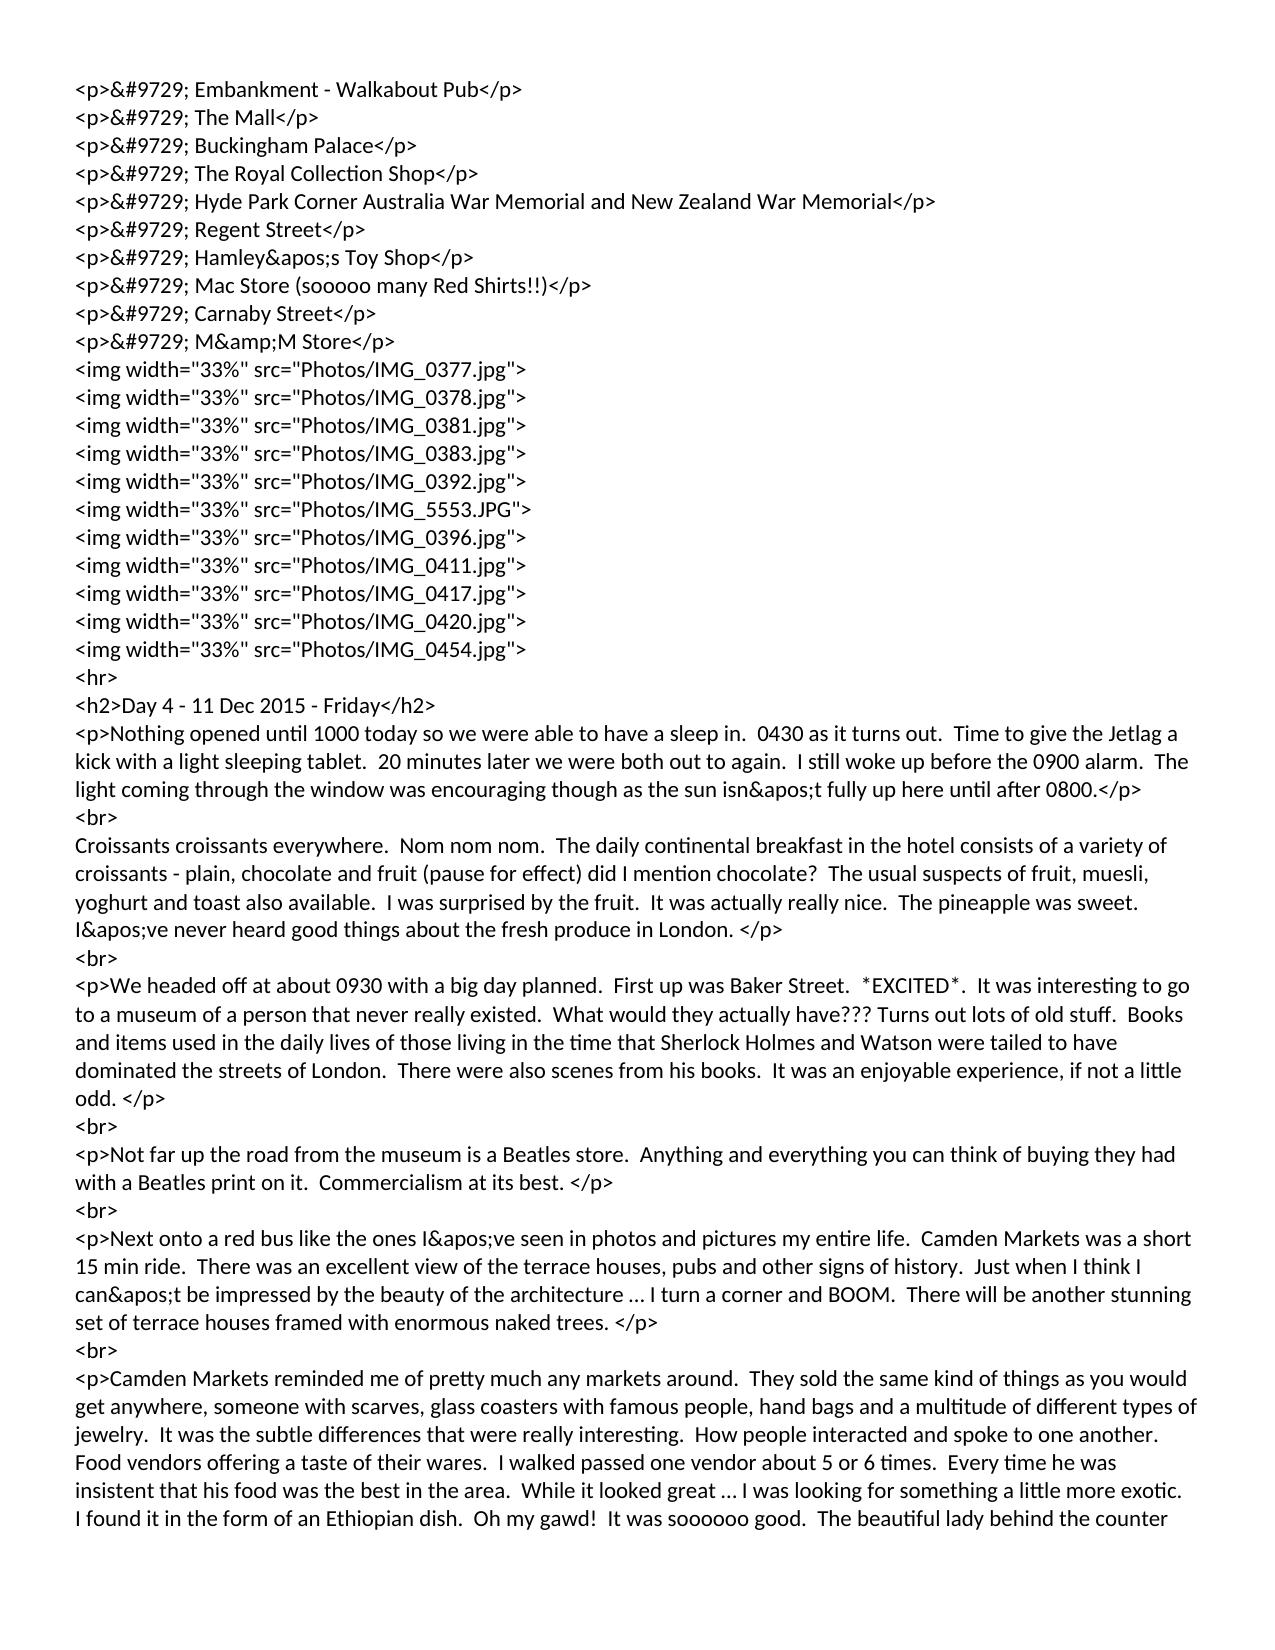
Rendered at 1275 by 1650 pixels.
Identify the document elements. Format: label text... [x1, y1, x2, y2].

text <br> [75, 1112, 1200, 1140]
text <img width="33%" src="Photos/IMG_0420.jpg"> [75, 607, 1200, 635]
text <p>&#9729; Buckingham Palace</p> [75, 131, 1200, 159]
text <hr> [75, 663, 1200, 691]
text <br> [75, 944, 1200, 972]
text <br> [75, 1196, 1200, 1224]
text <img width="33%" src="Photos/IMG_0392.jpg"> [75, 467, 1200, 495]
text <h2>Day 4 - 11 Dec 2015 - Friday</h2> [75, 691, 1200, 719]
text Croissants croissants everywhere. Nom nom nom. The daily continental breakfast in the hotel consists of a variety of croissants - plain, chocolate and fruit (pause for effect) did I mention chocolate? The usual suspects of fruit, muesli, yoghurt and toast also available. I was surprised by the fruit. It was actually really nice. The pineapple was sweet. I&apos;ve never heard good things about the fresh produce in London. </p> [75, 832, 1200, 944]
text <p>We headed off at about 0930 with a big day planned. First up was Baker Street. *EXCITED*. It was interesting to go to a museum of a person that never really existed. What would they actually have??? Turns out lots of old stuff. Books and items used in the daily lives of those living in the time that Sherlock Holmes and Watson were tailed to have dominated the streets of London. There were also scenes from his books. It was an enjoyable experience, if not a little odd. </p> [75, 972, 1200, 1112]
text <p>Next onto a red bus like the ones I&apos;ve seen in photos and pictures my entire life. Camden Markets was a short 15 min ride. There was an excellent view of the terrace houses, pubs and other signs of history. Just when I think I can&apos;t be impressed by the beauty of the architecture … I turn a corner and BOOM. There will be another stunning set of terrace houses framed with enormous naked trees. </p> [75, 1224, 1200, 1336]
text <br> [75, 1336, 1200, 1364]
text <p>&#9729; M&amp;M Store</p> [75, 327, 1200, 355]
text <img width="33%" src="Photos/IMG_5553.JPG"> [75, 495, 1200, 523]
text <img width="33%" src="Photos/IMG_0417.jpg"> [75, 579, 1200, 607]
text <img width="33%" src="Photos/IMG_0377.jpg"> [75, 355, 1200, 383]
text <p>&#9729; Carnaby Street</p> [75, 299, 1200, 327]
text <p>&#9729; The Mall</p> [75, 103, 1200, 131]
text <br> [75, 803, 1200, 832]
text <p>&#9729; Mac Store (sooooo many Red Shirts!!)</p> [75, 271, 1200, 299]
text <p>&#9729; The Royal Collection Shop</p> [75, 159, 1200, 187]
text <p>Nothing opened until 1000 today so we were able to have a sleep in. 0430 as it turns out. Time to give the Jetlag a kick with a light sleeping tablet. 20 minutes later we were both out to again. I still woke up before the 0900 alarm. The light coming through the window was encouraging though as the sun isn&apos;t fully up here until after 0800.</p> [75, 719, 1200, 803]
text <p>&#9729; Hyde Park Corner Australia War Memorial and New Zealand War Memorial</p> [75, 187, 1200, 215]
text <img width="33%" src="Photos/IMG_0383.jpg"> [75, 439, 1200, 467]
text <p>&#9729; Hamley&apos;s Toy Shop</p> [75, 243, 1200, 271]
text <img width="33%" src="Photos/IMG_0396.jpg"> [75, 523, 1200, 551]
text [75, 1364, 1200, 1532]
text <img width="33%" src="Photos/IMG_0411.jpg"> [75, 551, 1200, 579]
text <p>&#9729; Regent Street</p> [75, 215, 1200, 243]
text <img width="33%" src="Photos/IMG_0378.jpg"> [75, 383, 1200, 411]
text <p>Not far up the road from the museum is a Beatles store. Anything and everything you can think of buying they had with a Beatles print on it. Commercialism at its best. </p> [75, 1140, 1200, 1196]
text <p>&#9729; Embankment - Walkabout Pub</p> [75, 75, 1200, 103]
text <img width="33%" src="Photos/IMG_0381.jpg"> [75, 411, 1200, 439]
text <img width="33%" src="Photos/IMG_0454.jpg"> [75, 635, 1200, 663]
